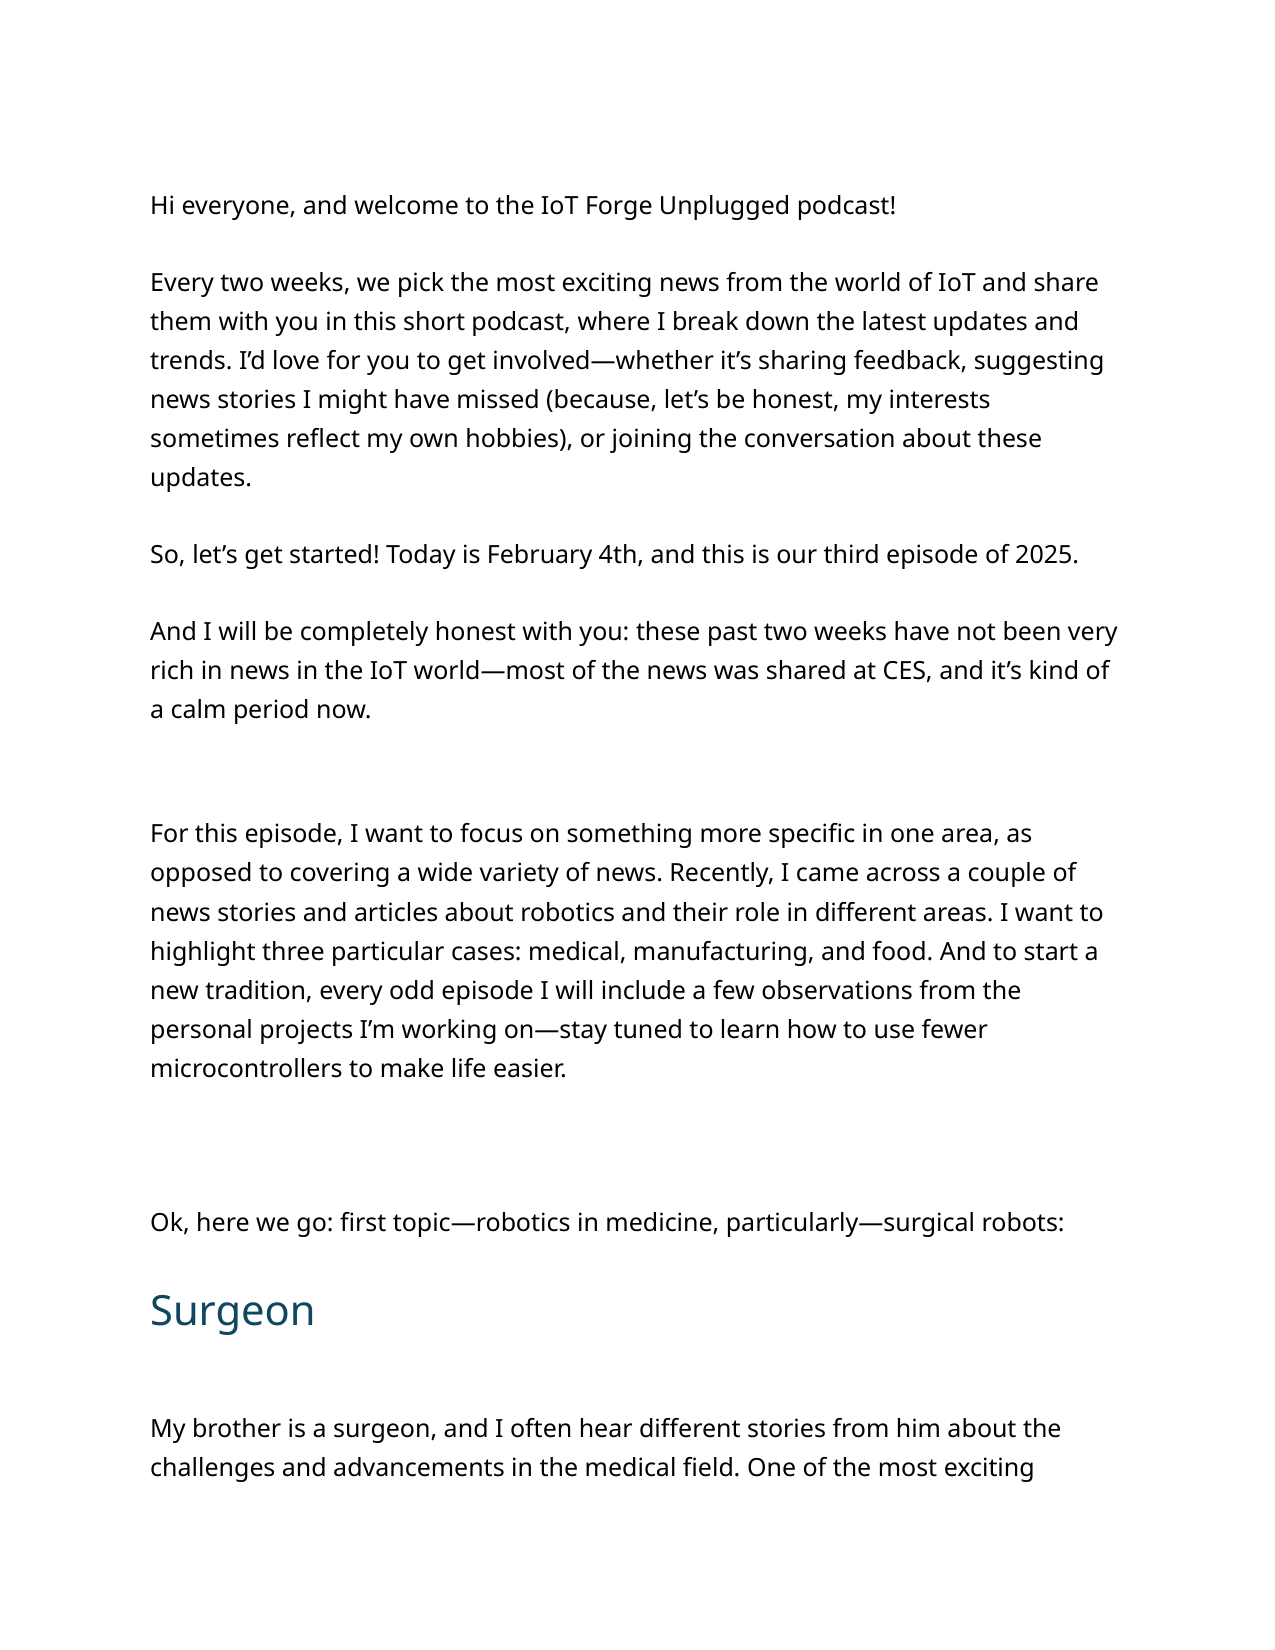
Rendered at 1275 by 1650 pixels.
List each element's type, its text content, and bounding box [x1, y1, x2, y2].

subtitle Every two weeks, we pick the most exciting news from the world of IoT and share them with you in this short podcast, where I break down the latest updates and trends. I’d love for you to get involved—whether it’s sharing feedback, suggesting news stories I might have missed (because, let’s be honest, my interests sometimes reflect my own hobbies), or joining the conversation about these updates. [150, 264, 1125, 494]
subtitle So, let’s get started! Today is February 4th, and this is our third episode of 2025. [150, 537, 1125, 571]
subtitle For this episode, I want to focus on something more specific in one area, as opposed to covering a wide variety of news. Recently, I came across a couple of news stories and articles about robotics and their role in different areas. I want to highlight three particular cases: medical, manufacturing, and food. And to start a new tradition, every odd episode I will include a few observations from the personal projects I’m working on—stay tuned to learn how to use fewer microcontrollers to make life easier. [150, 816, 1125, 1085]
subtitle And I will be completely honest with you: these past two weeks have not been very rich in news in the IoT world—most of the news was shared at CES, and it’s kind of a calm period now. [150, 613, 1125, 726]
subtitle Hi everyone, and welcome to the IoT Forge Unplugged podcast! [150, 187, 1125, 222]
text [150, 1410, 1125, 1483]
subtitle Ok, here we go: first topic—robotics in medicine, particularly—surgical robots: [150, 1204, 1125, 1238]
subtitle Surgeon [150, 1281, 1125, 1338]
